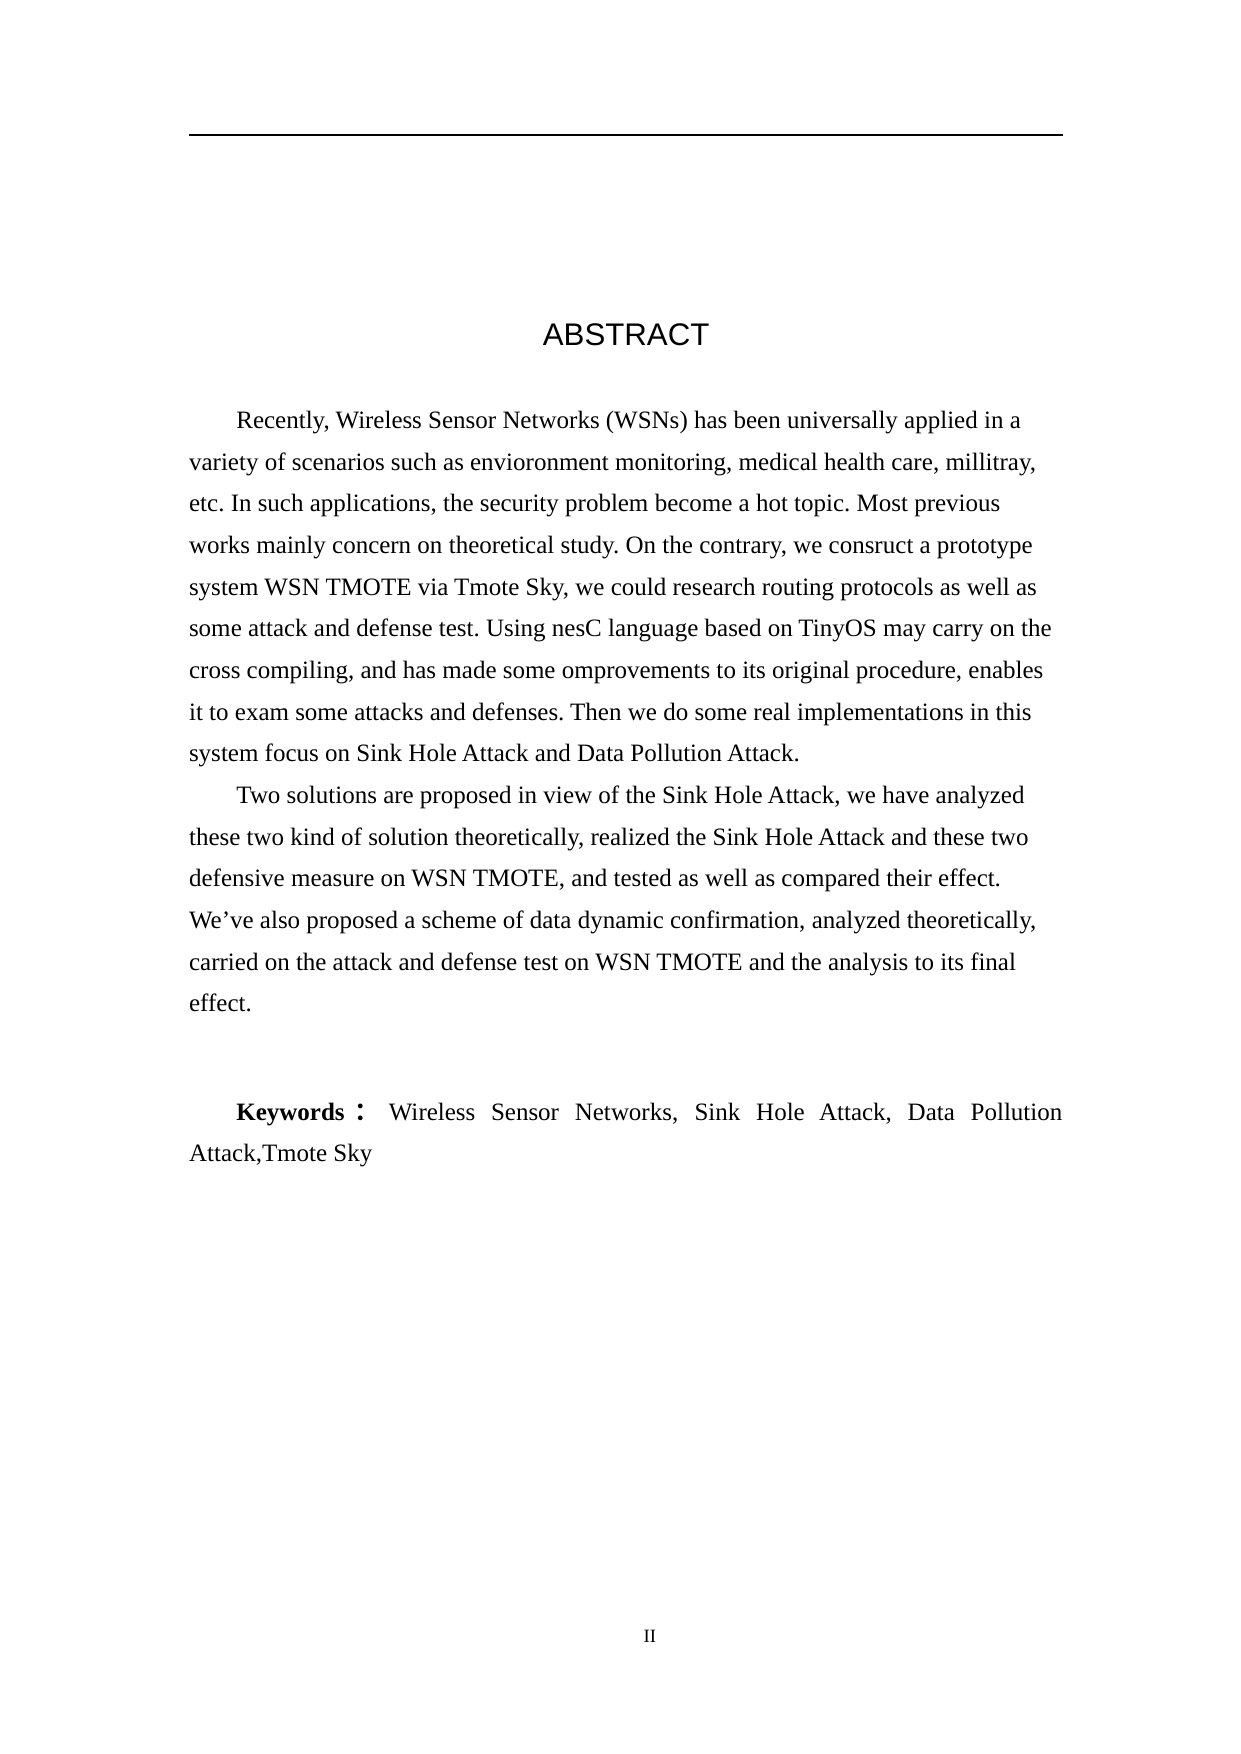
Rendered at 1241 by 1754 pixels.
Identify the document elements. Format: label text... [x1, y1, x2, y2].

text Keywords：Wireless Sensor Networks, Sink Hole Attack, Data Pollution Attack,Tmote Sky [189, 1087, 1063, 1170]
text Recently, Wireless Sensor Networks (WSNs) has been universally applied in a variety of scenarios such as envioronment monitoring, medical health care, millitray, etc. In such applications, the security problem become a hot topic. Most previous works mainly concern on theoretical study. On the contrary, we consruct a prototype system WSN TMOTE via Tmote Sky, we could research routing protocols as well as some attack and defense test. Using nesC language based on TinyOS may carry on the cross compiling, and has made some omprovements to its original procedure, enables it to exam some attacks and defenses. Then we do some real implementations in this system focus on Sink Hole Attack and Data Pollution Attack. [189, 395, 1063, 770]
text Two solutions are proposed in view of the Sink Hole Attack, we have analyzed these two kind of solution theoretically, realized the Sink Hole Attack and these two defensive measure on WSN TMOTE, and tested as well as compared their effect. We’ve also proposed a scheme of data dynamic confirmation, analyzed theoretically, carried on the attack and defense test on WSN TMOTE and the analysis to its final effect. [189, 770, 1063, 1020]
text ABSTRACT [189, 312, 1063, 353]
